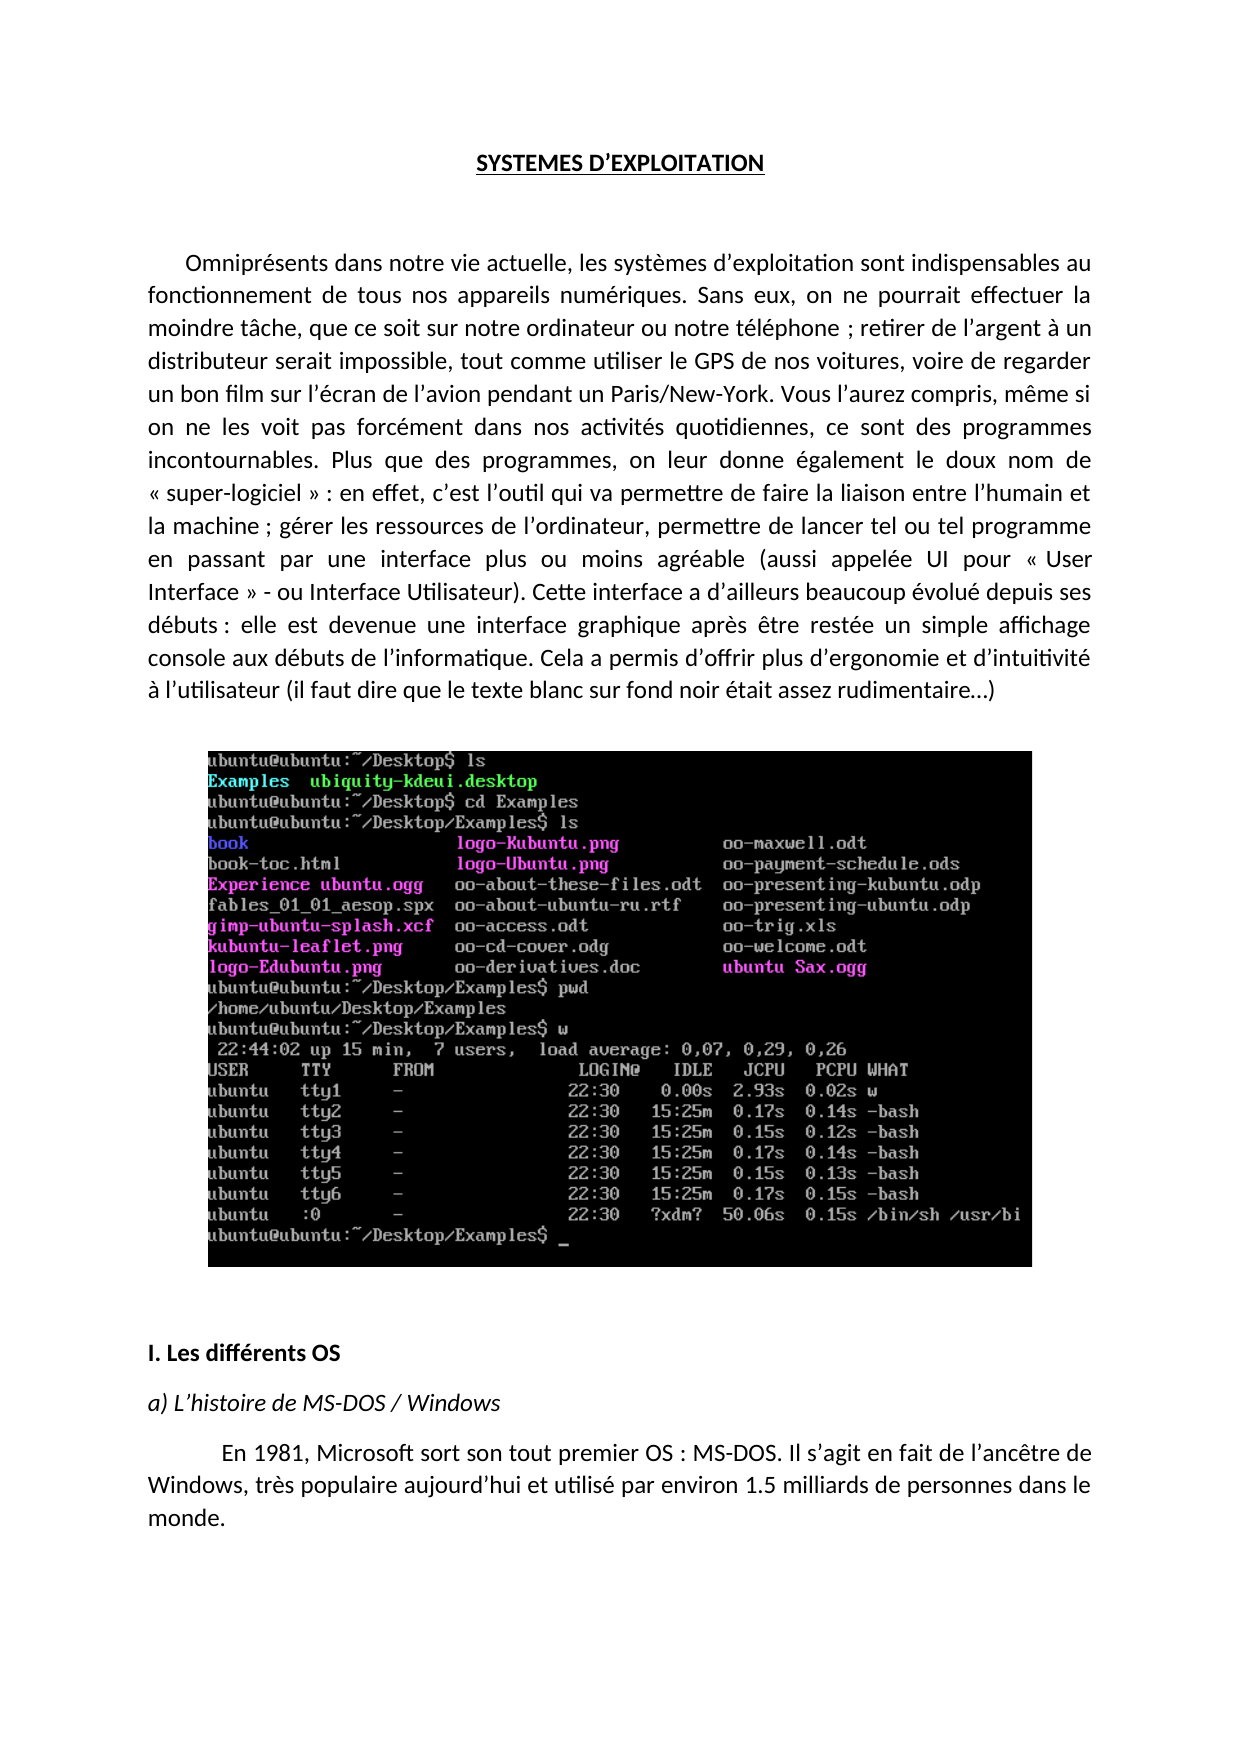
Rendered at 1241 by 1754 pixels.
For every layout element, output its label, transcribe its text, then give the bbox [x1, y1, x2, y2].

text SYSTEMES D’EXPLOITATION [148, 148, 1093, 178]
text En 1981, Microsoft sort son tout premier OS : MS-DOS. Il s’agit en fait de l’ancêtre de Windows, très populaire aujourd’hui et utilisé par environ 1.5 milliards de personnes dans le monde. [148, 1437, 1093, 1533]
text Omniprésents dans notre vie actuelle, les systèmes d’exploitation sont indispensables au fonctionnement de tous nos appareils numériques. Sans eux, on ne pourrait effectuer la moindre tâche, que ce soit sur notre ordinateur ou notre téléphone ; retirer de l’argent à un distributeur serait impossible, tout comme utiliser le GPS de nos voitures, voire de regarder un bon film sur l’écran de l’avion pendant un Paris/New-York. Vous l’aurez compris, même si on ne les voit pas forcément dans nos activités quotidiennes, ce sont des programmes incontournables. Plus que des programmes, on leur donne également le doux nom de « super-logiciel » : en effet, c’est l’outil qui va permettre de faire la liaison entre l’humain et la machine ; gérer les ressources de l’ordinateur, permettre de lancer tel ou tel programme en passant par une interface plus ou moins agréable (aussi appelée UI pour « User Interface » - ou Interface Utilisateur). Cette interface a d’ailleurs beaucoup évolué depuis ses débuts : elle est devenue une interface graphique après être restée un simple affichage console aux débuts de l’informatique. Cela a permis d’offrir plus d’ergonomie et d’intuitivité à l’utilisateur (il faut dire que le texte blanc sur fond noir était assez rudimentaire…) [148, 247, 1093, 705]
text I. Les différents OS [148, 1337, 1093, 1368]
picture [208, 751, 1033, 1267]
text a) L’histoire de MS-DOS / Windows [148, 1387, 1093, 1418]
